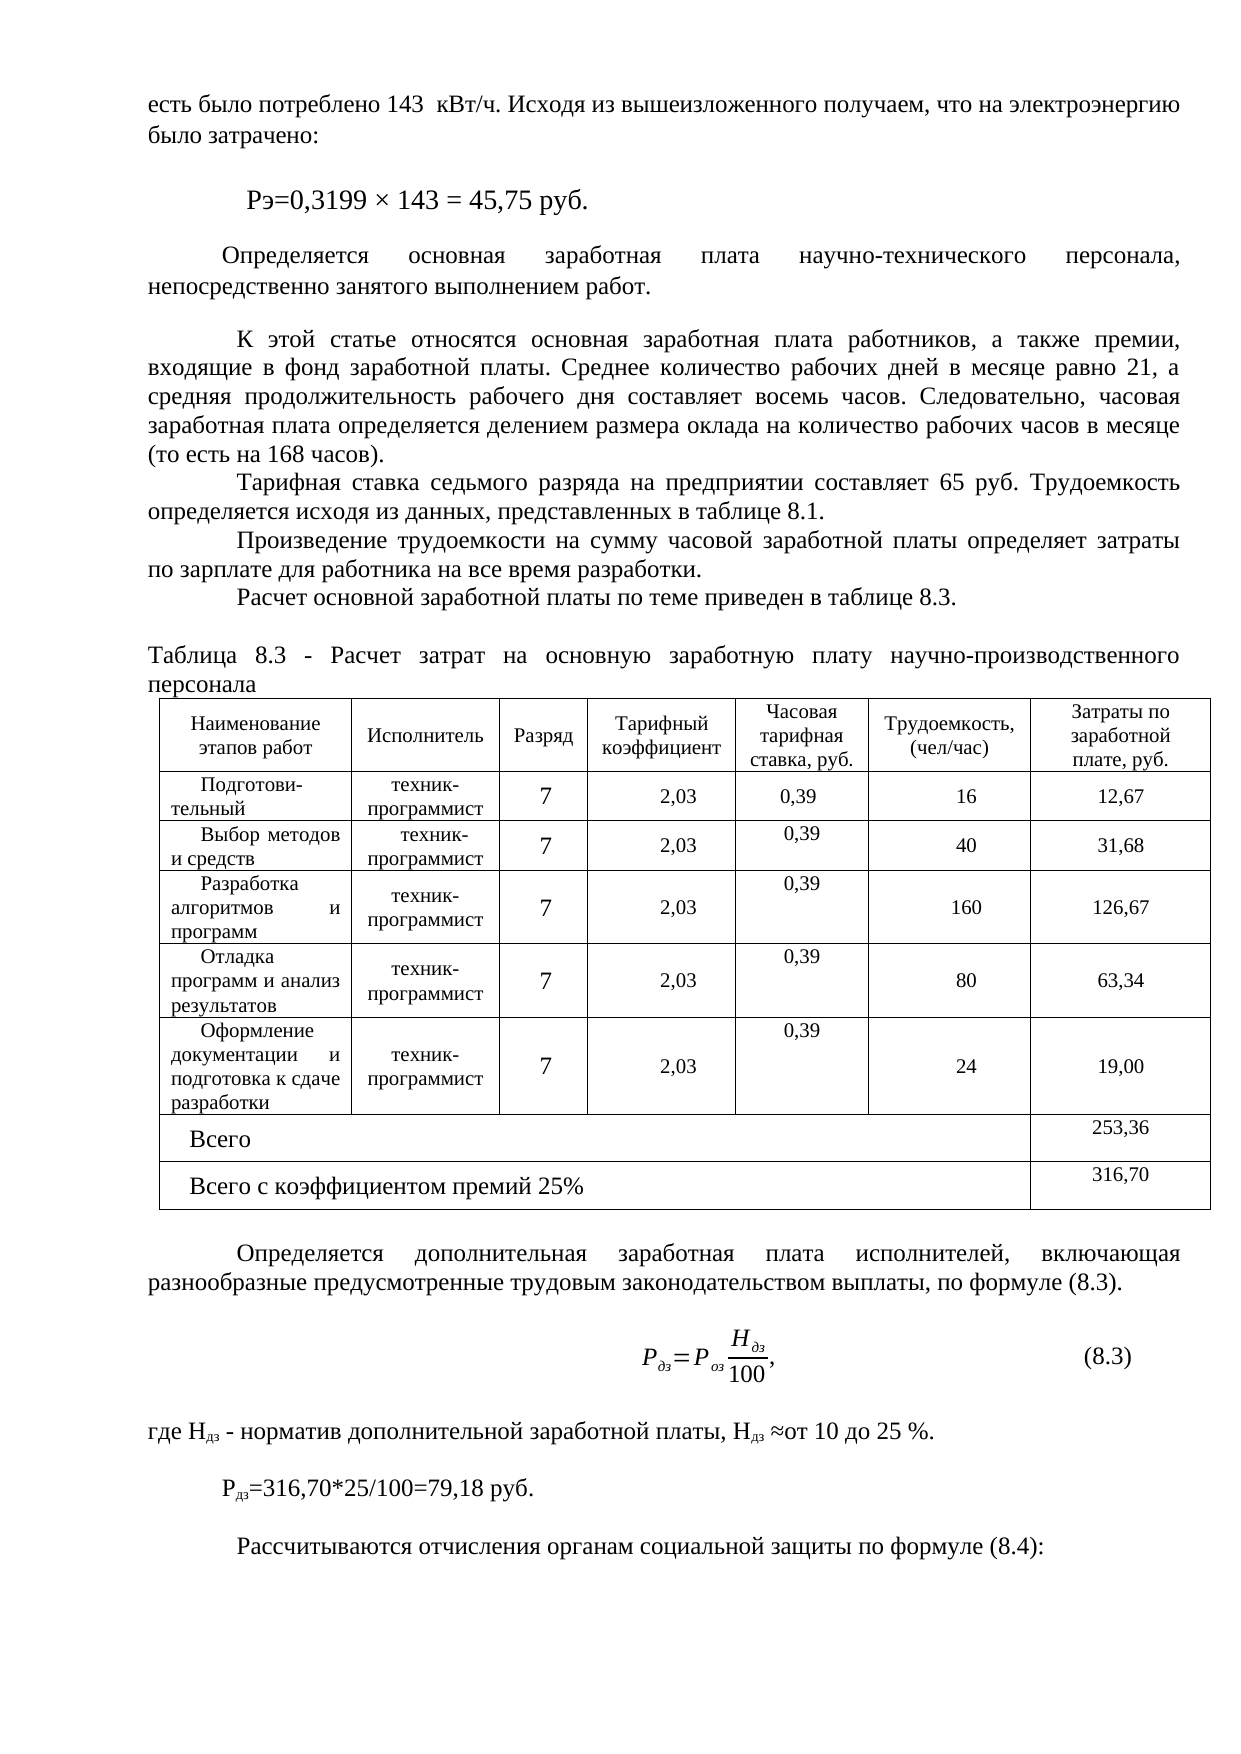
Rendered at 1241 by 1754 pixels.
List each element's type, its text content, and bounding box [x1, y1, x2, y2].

table_cell 316,70 [1031, 1162, 1210, 1208]
text Расчет основной заработной платы по теме приведен в таблице 8.3. [148, 582, 1181, 611]
table_cell 16 [869, 772, 1030, 820]
table_header Наименование этапов работ [160, 699, 351, 771]
table_cell техник- программист [352, 944, 499, 1017]
table_cell техник-программист [352, 772, 499, 820]
table_cell Отладка программ и анализ результатов [160, 944, 351, 1017]
table_cell 2,03 [588, 871, 735, 943]
table_cell 160 [869, 871, 1030, 943]
text Рдз=316,70*25/100=79,18 руб. [148, 1473, 1181, 1502]
table_cell 12,67 [1031, 772, 1210, 820]
table_cell Всего с коэффициентом премий 25% [160, 1162, 1030, 1208]
table_cell 40 [869, 821, 1030, 870]
table_cell 24 [869, 1018, 1030, 1114]
text Таблица 8.3 - Расчет затрат на основную заработную плату научно-производственного персонала [148, 640, 1181, 697]
table_cell Всего [160, 1115, 1030, 1161]
table_cell 7 [500, 772, 587, 820]
table_cell техник- программист [352, 1018, 499, 1114]
table_header Исполнитель [352, 699, 499, 771]
table_cell 0,39 [736, 871, 868, 943]
text Произведение трудоемкости на сумму часовой заработной платы определяет затраты по зарплате для работника на все время разработки. [148, 525, 1181, 582]
table_cell 2,03 [588, 772, 735, 820]
table_cell Оформление документации и подготовка к сдаче разработки [160, 1018, 351, 1114]
table_header Часовая тарифная ставка, руб. [736, 699, 868, 771]
text где Ндз - норматив дополнительной заработной платы, Ндз ≈от 10 до 25 %. [148, 1416, 1181, 1445]
table_header Затраты по заработной плате, руб. [1031, 699, 1210, 771]
table_cell 80 [869, 944, 1030, 1017]
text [148, 89, 1181, 149]
table_cell 63,34 [1031, 944, 1210, 1017]
table_cell 31,68 [1031, 821, 1210, 870]
text Рэ=0,3199 × 143 = 45,75 руб. [148, 183, 1181, 216]
table_cell 19,00 [1031, 1018, 1210, 1114]
text Определяется дополнительная заработная плата исполнителей, включающая разнообразные предусмотренные трудовым законодательством выплаты, по формуле (8.3). [148, 1238, 1181, 1296]
table_cell 0,39 [736, 1018, 868, 1114]
table_cell 0,39 [736, 772, 868, 820]
table_cell Выбор методов и средств [160, 821, 351, 870]
table_cell 126,67 [1031, 871, 1210, 943]
table_header Трудоемкость, (чел/час) [869, 699, 1030, 771]
text Тарифная ставка седьмого разряда на предприятии составляет 65 руб. Трудоемкость определяется исходя из данных, представленных в таблице 8.1. [148, 467, 1181, 525]
text , (8.3) [148, 1324, 1181, 1387]
table_header Тарифный коэффициент [588, 699, 735, 771]
text Рассчитываются отчисления органам социальной защиты по формуле (8.4): [148, 1531, 1181, 1560]
table_cell 7 [500, 821, 587, 870]
table_cell 0,39 [736, 821, 868, 870]
table_cell Разработка алгоритмов и программ [160, 871, 351, 943]
table_cell 2,03 [588, 821, 735, 870]
text К этой статье относятся основная заработная плата работников, а также премии, входящие в фонд заработной платы. Среднее количество рабочих дней в месяце равно 21, а средняя продолжительность рабочего дня составляет восемь часов. Следовательно, часовая заработная плата определяется делением размера оклада на количество рабочих часов в месяце (то есть на 168 часов). [148, 324, 1181, 467]
table_cell 253,36 [1031, 1115, 1210, 1161]
table_cell 2,03 [588, 1018, 735, 1114]
table_header Разряд [500, 699, 587, 771]
table_cell 0,39 [736, 944, 868, 1017]
table_cell техник- программист [352, 871, 499, 943]
table_cell 7 [500, 1018, 587, 1114]
table_cell техник- программист [352, 821, 499, 870]
table_cell 7 [500, 871, 587, 943]
table_cell 7 [500, 944, 587, 1017]
table_cell Подготови-тельный [160, 772, 351, 820]
text Определяется основная заработная плата научно-технического персонала, непосредственно занятого выполнением работ. [148, 240, 1181, 300]
table_cell 2,03 [588, 944, 735, 1017]
